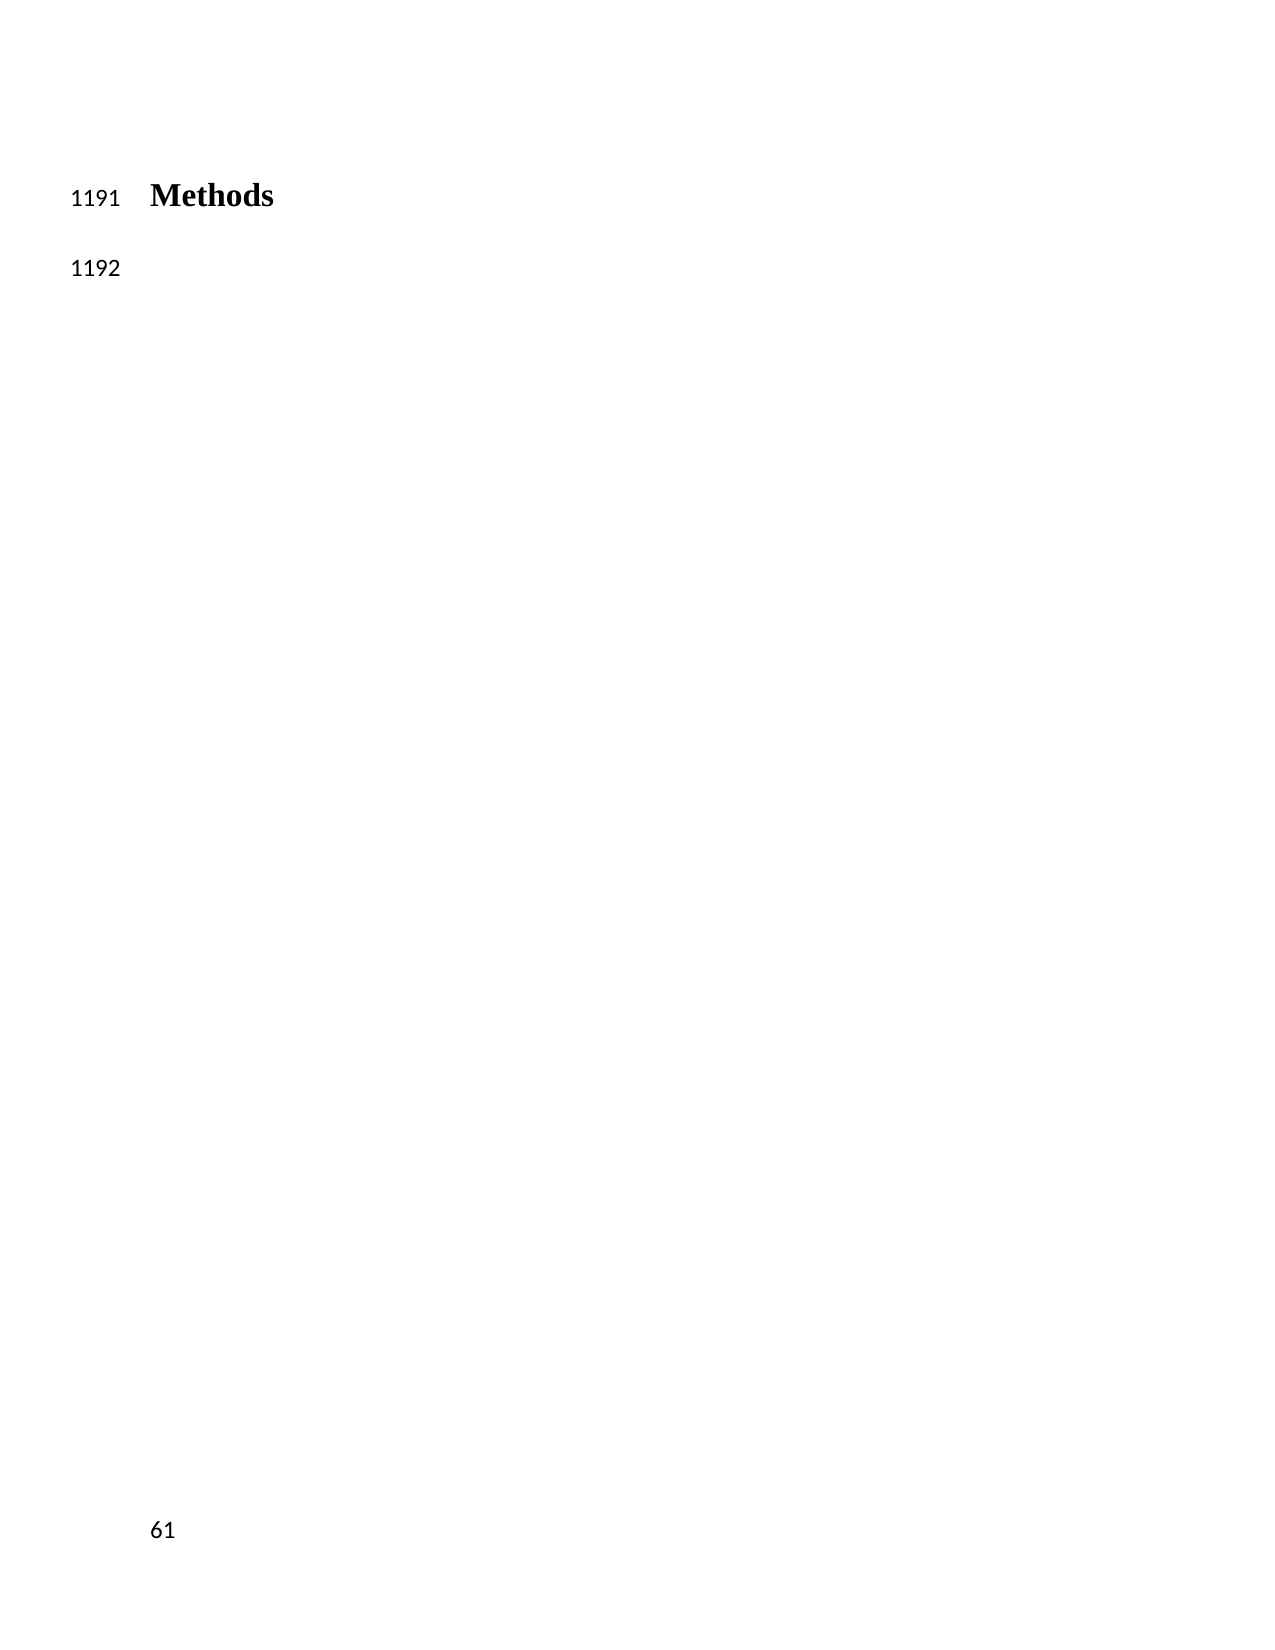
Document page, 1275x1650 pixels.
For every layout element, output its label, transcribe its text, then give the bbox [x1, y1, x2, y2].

subtitle Methods [150, 175, 1125, 213]
